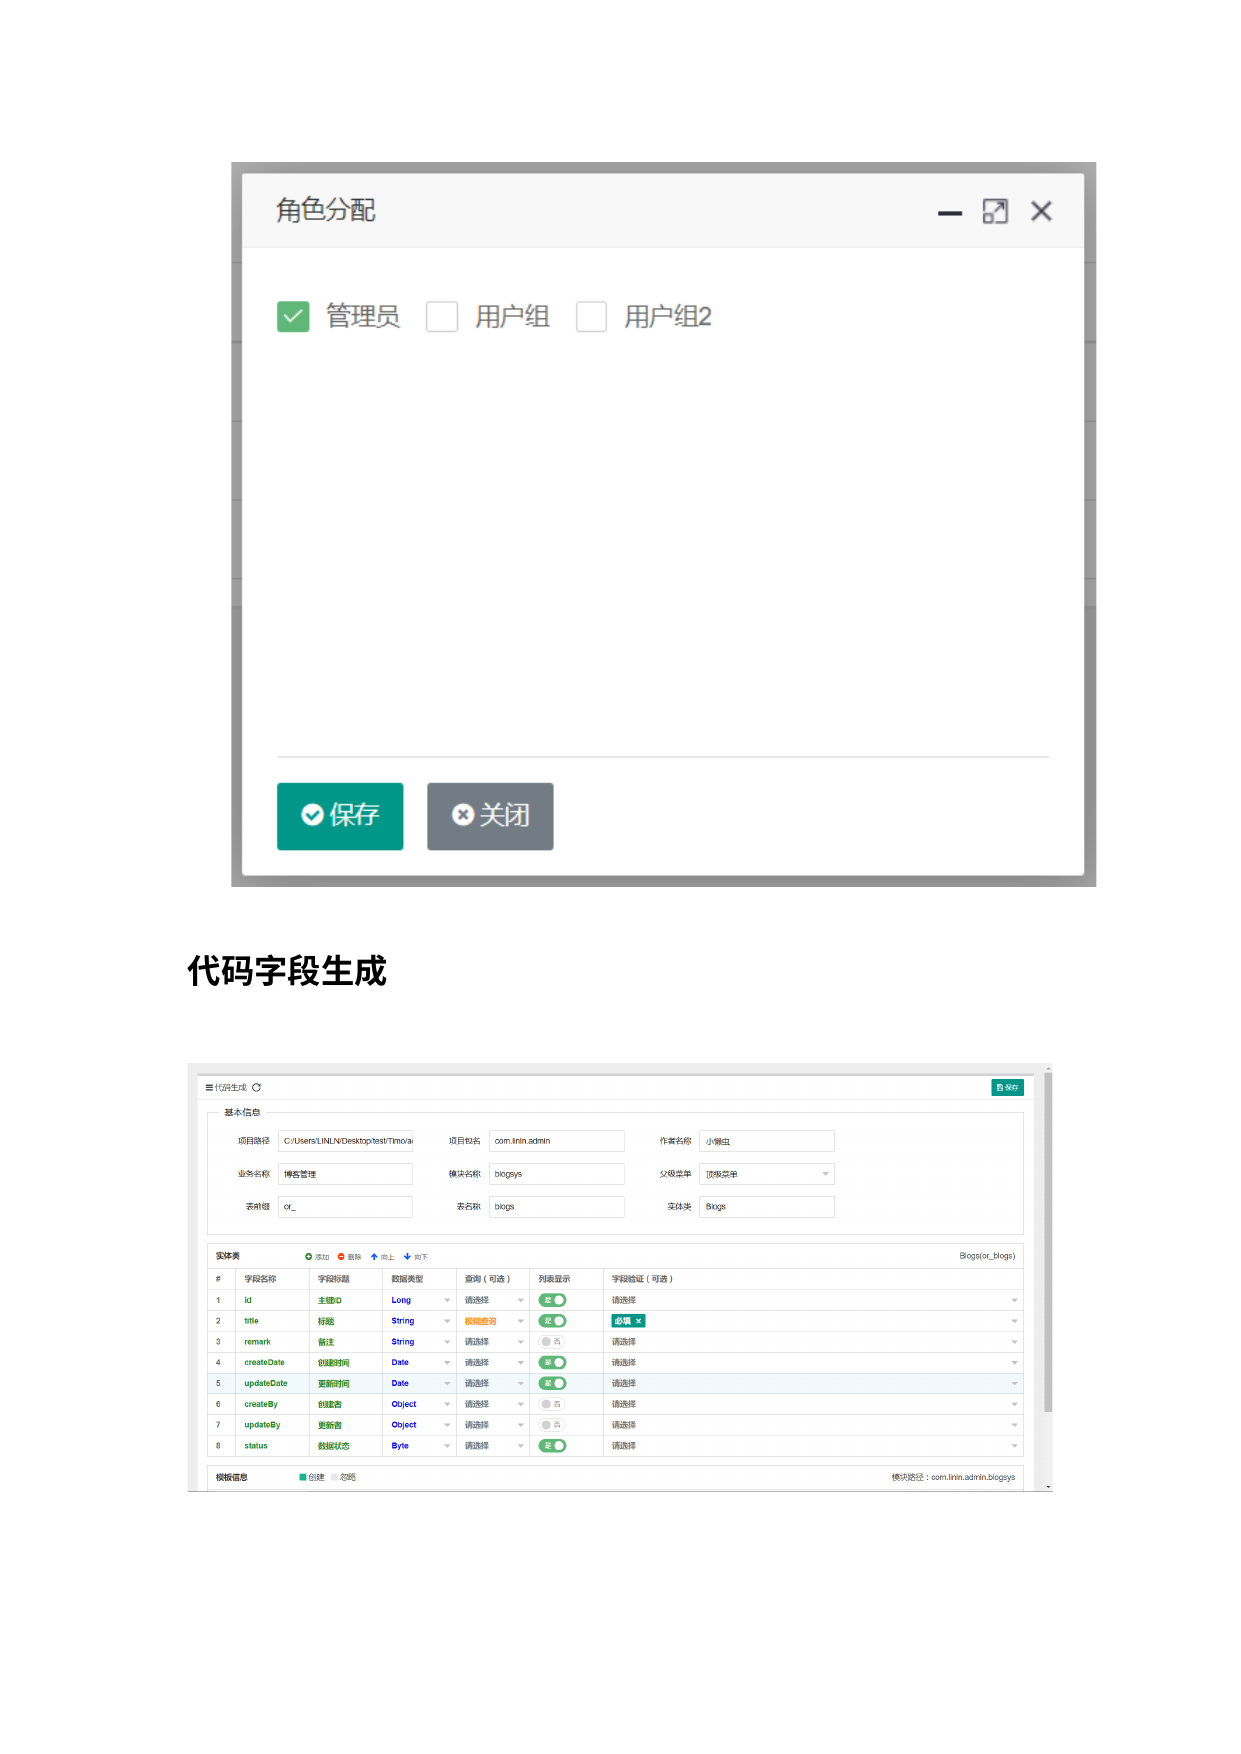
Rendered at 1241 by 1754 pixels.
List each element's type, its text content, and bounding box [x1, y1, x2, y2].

picture [231, 162, 1097, 887]
subtitle 代码字段生成 [187, 937, 1053, 1002]
picture [187, 1063, 1053, 1492]
